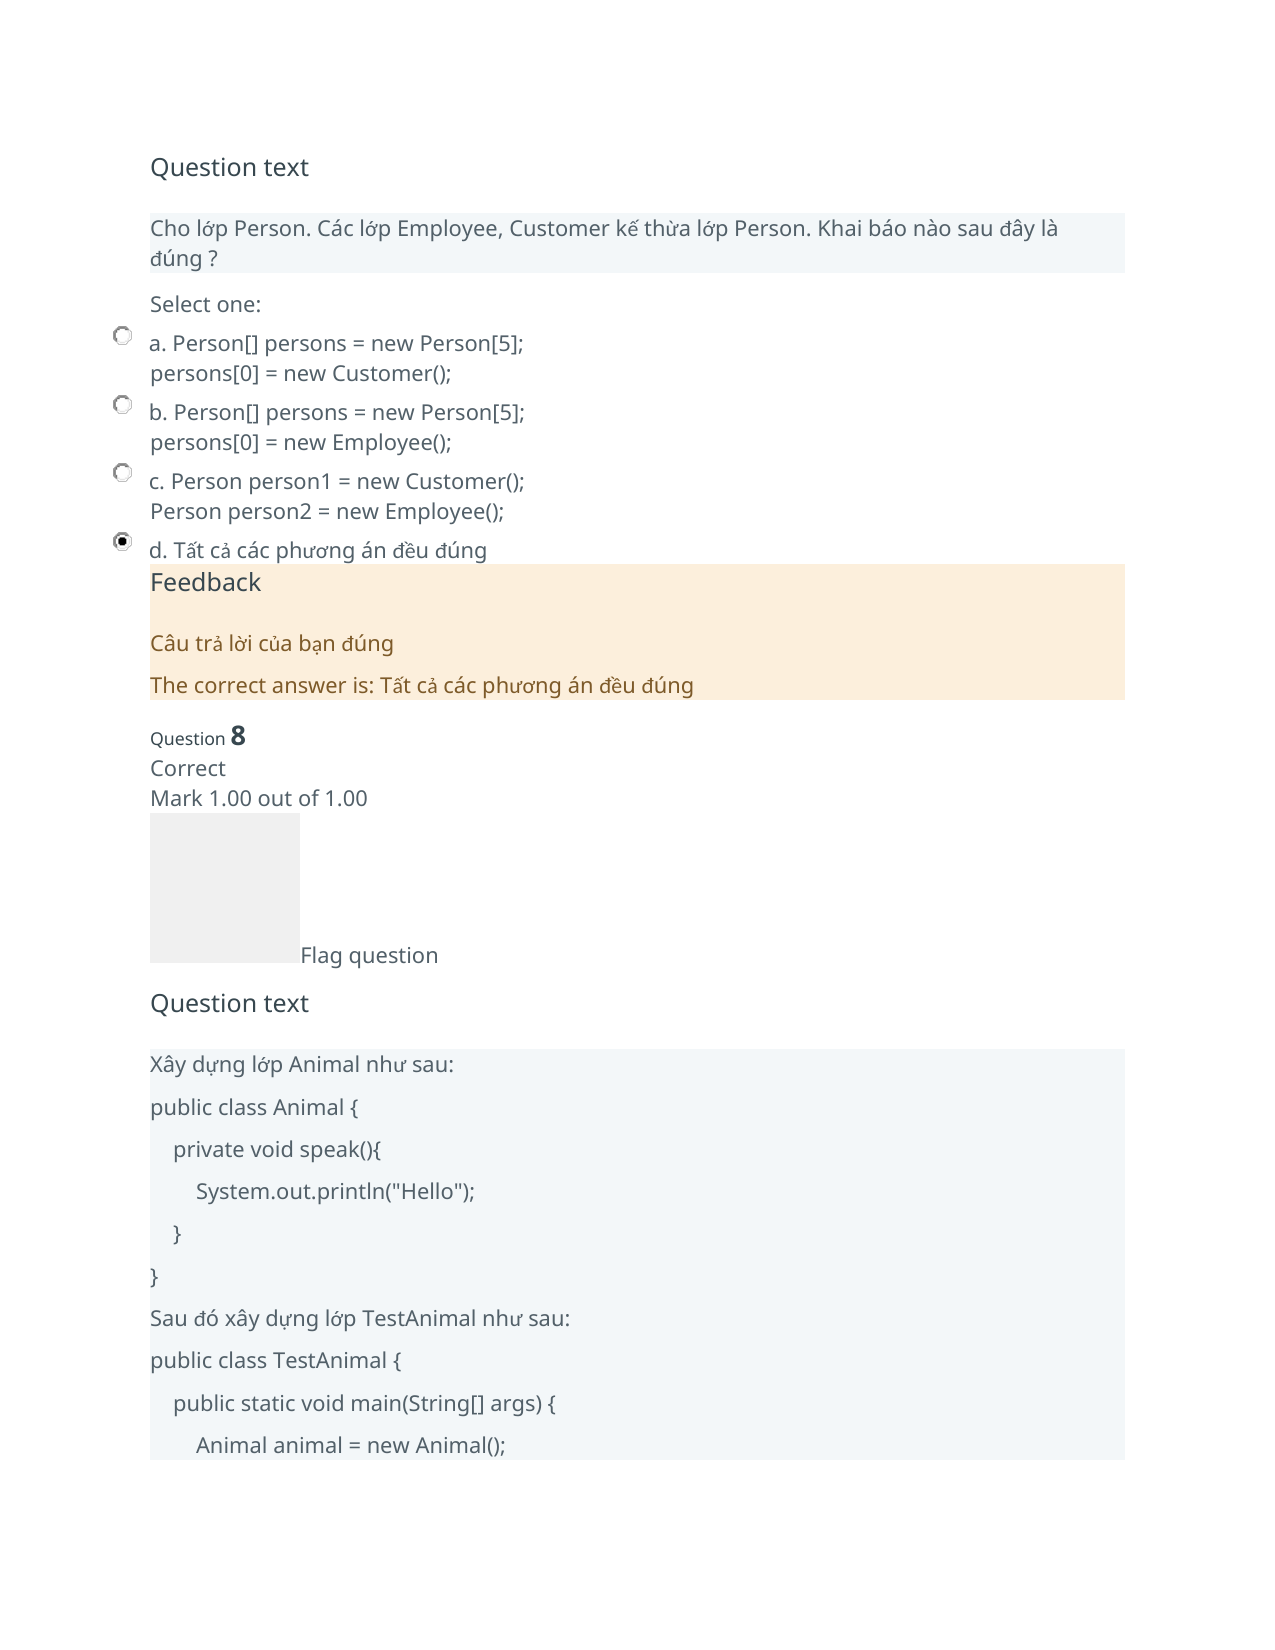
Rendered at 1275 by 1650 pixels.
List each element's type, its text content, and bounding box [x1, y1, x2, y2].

text Câu trả lời của bạn đúng [150, 628, 1125, 657]
text Question text [150, 986, 1125, 1020]
text } [150, 1261, 1125, 1291]
text Question text [150, 150, 1125, 184]
text a. Person[] persons = new Person[5]; persons[0] = new Customer(); [111, 319, 1125, 388]
text public class TestAnimal { [150, 1345, 1125, 1375]
text d. Tất cả các phương án đều đúng [111, 526, 1125, 564]
text Sau đó xây dựng lớp TestAnimal như sau: [150, 1303, 1125, 1333]
text b. Person[] persons = new Person[5]; persons[0] = new Employee(); [111, 388, 1125, 457]
text The correct answer is: Tất cả các phương án đều đúng [150, 670, 1125, 700]
text Select one: [150, 289, 1125, 319]
text Correct [150, 753, 1125, 783]
text Flag question [150, 813, 1125, 969]
text Mark 1.00 out of 1.00 [150, 783, 1125, 813]
text Question 8 [150, 716, 1125, 753]
text Animal animal = new Animal(); [150, 1430, 1125, 1460]
text private void speak(){ [150, 1134, 1125, 1164]
text Cho lớp Person. Các lớp Employee, Customer kế thừa lớp Person. Khai báo nào sau đây là đúng ? [150, 213, 1125, 273]
text Feedback [150, 564, 1125, 598]
text } [150, 1218, 1125, 1248]
text Xây dựng lớp Animal như sau: [150, 1049, 1125, 1079]
text public static void main(String[] args) { [150, 1388, 1125, 1417]
text System.out.println("Hello"); [150, 1176, 1125, 1206]
text public class Animal { [150, 1092, 1125, 1121]
text c. Person person1 = new Customer(); Person person2 = new Employee(); [111, 457, 1125, 526]
